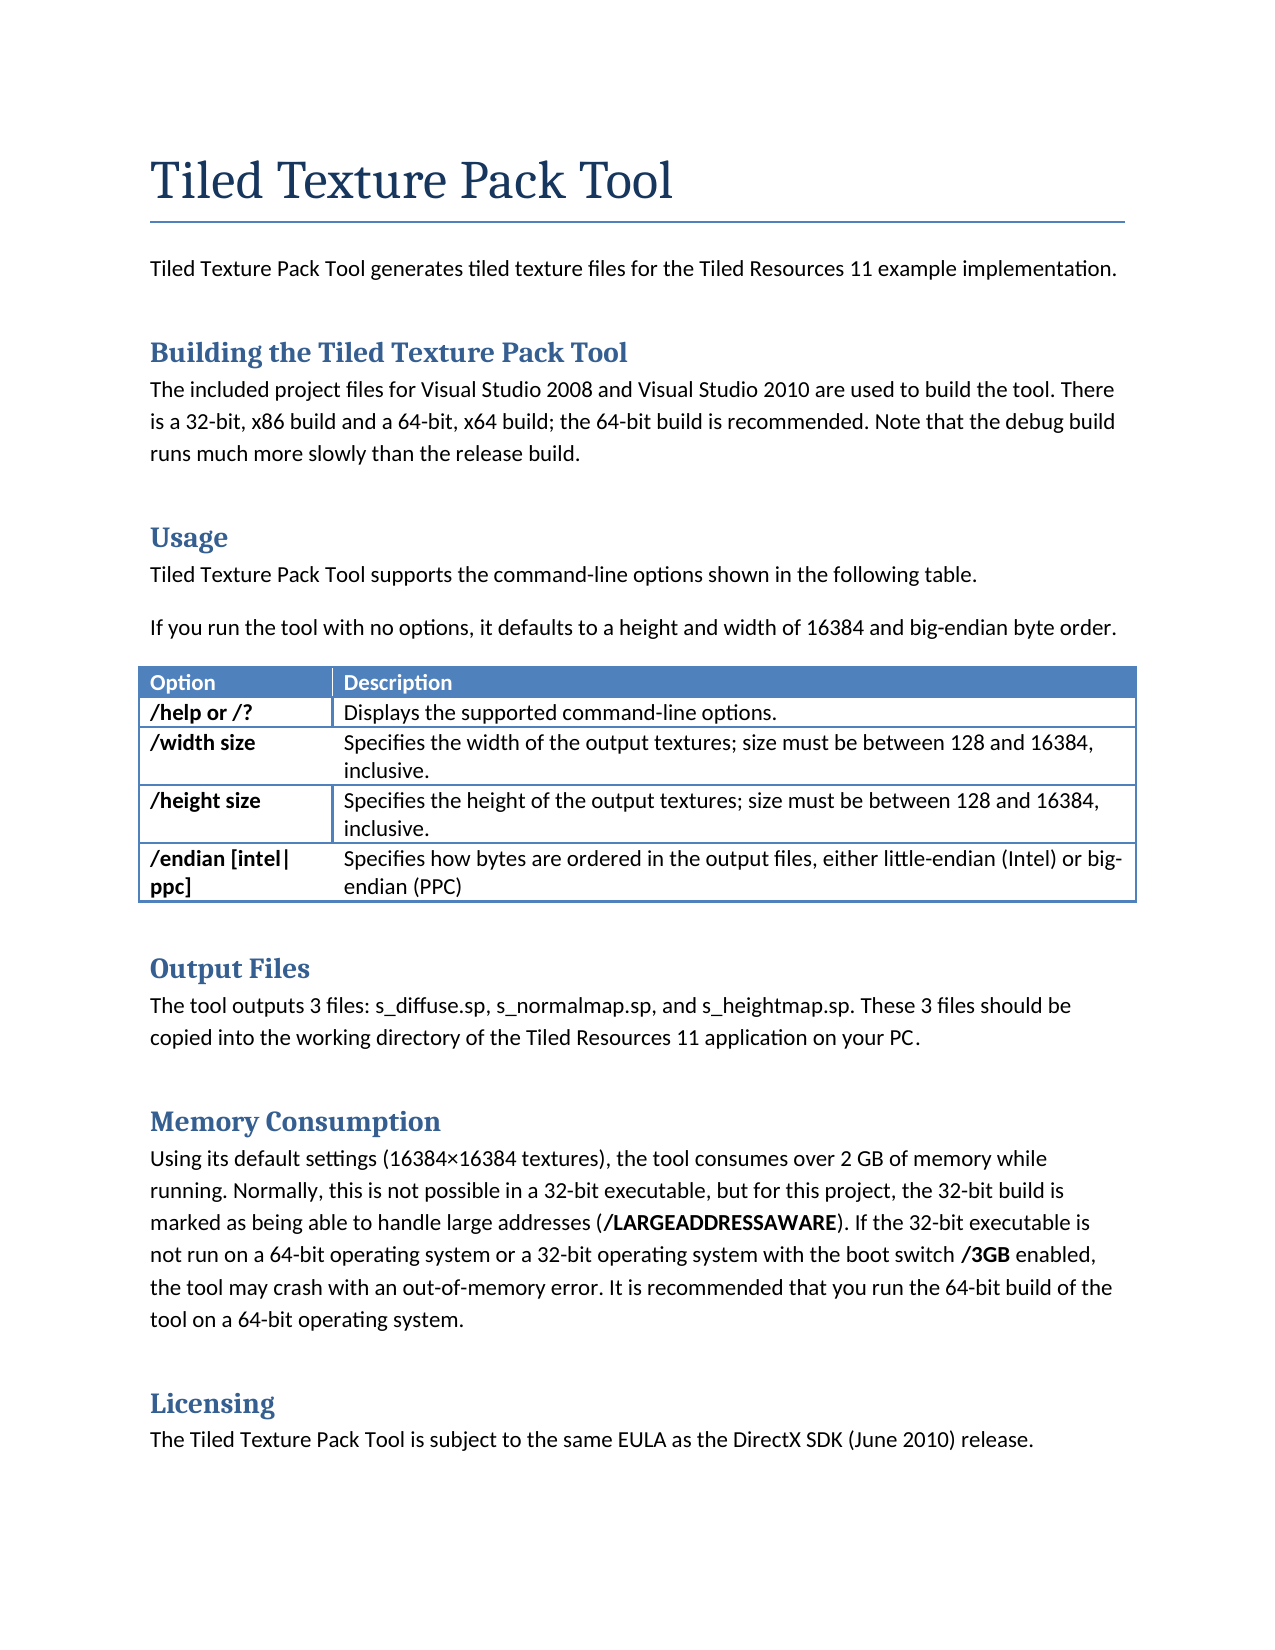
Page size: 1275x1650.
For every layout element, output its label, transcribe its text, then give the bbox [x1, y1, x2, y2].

table_cell /width size [140, 728, 332, 784]
table_header Description [333, 668, 1135, 696]
subtitle Building the Tiled Texture Pack Tool [150, 336, 1125, 370]
text The tool outputs 3 files: s_diffuse.sp, s_normalmap.sp, and s_heightmap.sp. These 3 files should be copied into the working directory of the Tiled Resources 11 application on your PC. [150, 991, 1125, 1051]
subtitle Output Files [150, 952, 1125, 986]
table_cell /endian [intel|ppc] [140, 844, 332, 900]
text The included project files for Visual Studio 2008 and Visual Studio 2010 are used to build the tool. There is a 32-bit, x86 build and a 64-bit, x64 build; the 64-bit build is recommended. Note that the debug build runs much more slowly than the release build. [150, 375, 1125, 467]
subtitle Memory Consumption [150, 1105, 1125, 1139]
table_cell Displays the supported command-line options. [334, 698, 1135, 726]
table_cell Specifies the height of the output textures; size must be between 128 and 16384, inclusive. [334, 786, 1135, 842]
table_cell /help or /? [140, 698, 331, 726]
subtitle Licensing [150, 1387, 1125, 1421]
subtitle Usage [150, 521, 1125, 555]
title Tiled Texture Pack Tool [150, 150, 1125, 221]
table_cell Specifies the width of the output textures; size must be between 128 and 16384, inclusive. [333, 728, 1135, 784]
text The Tiled Texture Pack Tool is subject to the same EULA as the DirectX SDK (June 2010) release. [150, 1426, 1125, 1454]
table_cell Specifies how bytes are ordered in the output files, either little-endian (Intel) or big-endian (PPC) [333, 844, 1135, 900]
text Tiled Texture Pack Tool generates tiled texture files for the Tiled Resources 11 example implementation. [150, 254, 1125, 282]
table_header Option [140, 668, 332, 696]
text Using its default settings (16384×16384 textures), the tool consumes over 2 GB of memory while running. Normally, this is not possible in a 32-bit executable, but for this project, the 32-bit build is marked as being able to handle large addresses (/LARGEADDRESSAWARE). If the 32-bit executable is not run on a 64-bit operating system or a 32-bit operating system with the boot switch /3GB enabled, the tool may crash with an out-of-memory error. It is recommended that you run the 64-bit build of the tool on a 64-bit operating system. [150, 1144, 1125, 1333]
table_cell /height size [140, 786, 331, 842]
text If you run the tool with no options, it defaults to a height and width of 16384 and big-endian byte order. [150, 613, 1125, 641]
text Tiled Texture Pack Tool supports the command-line options shown in the following table. [150, 560, 1125, 588]
